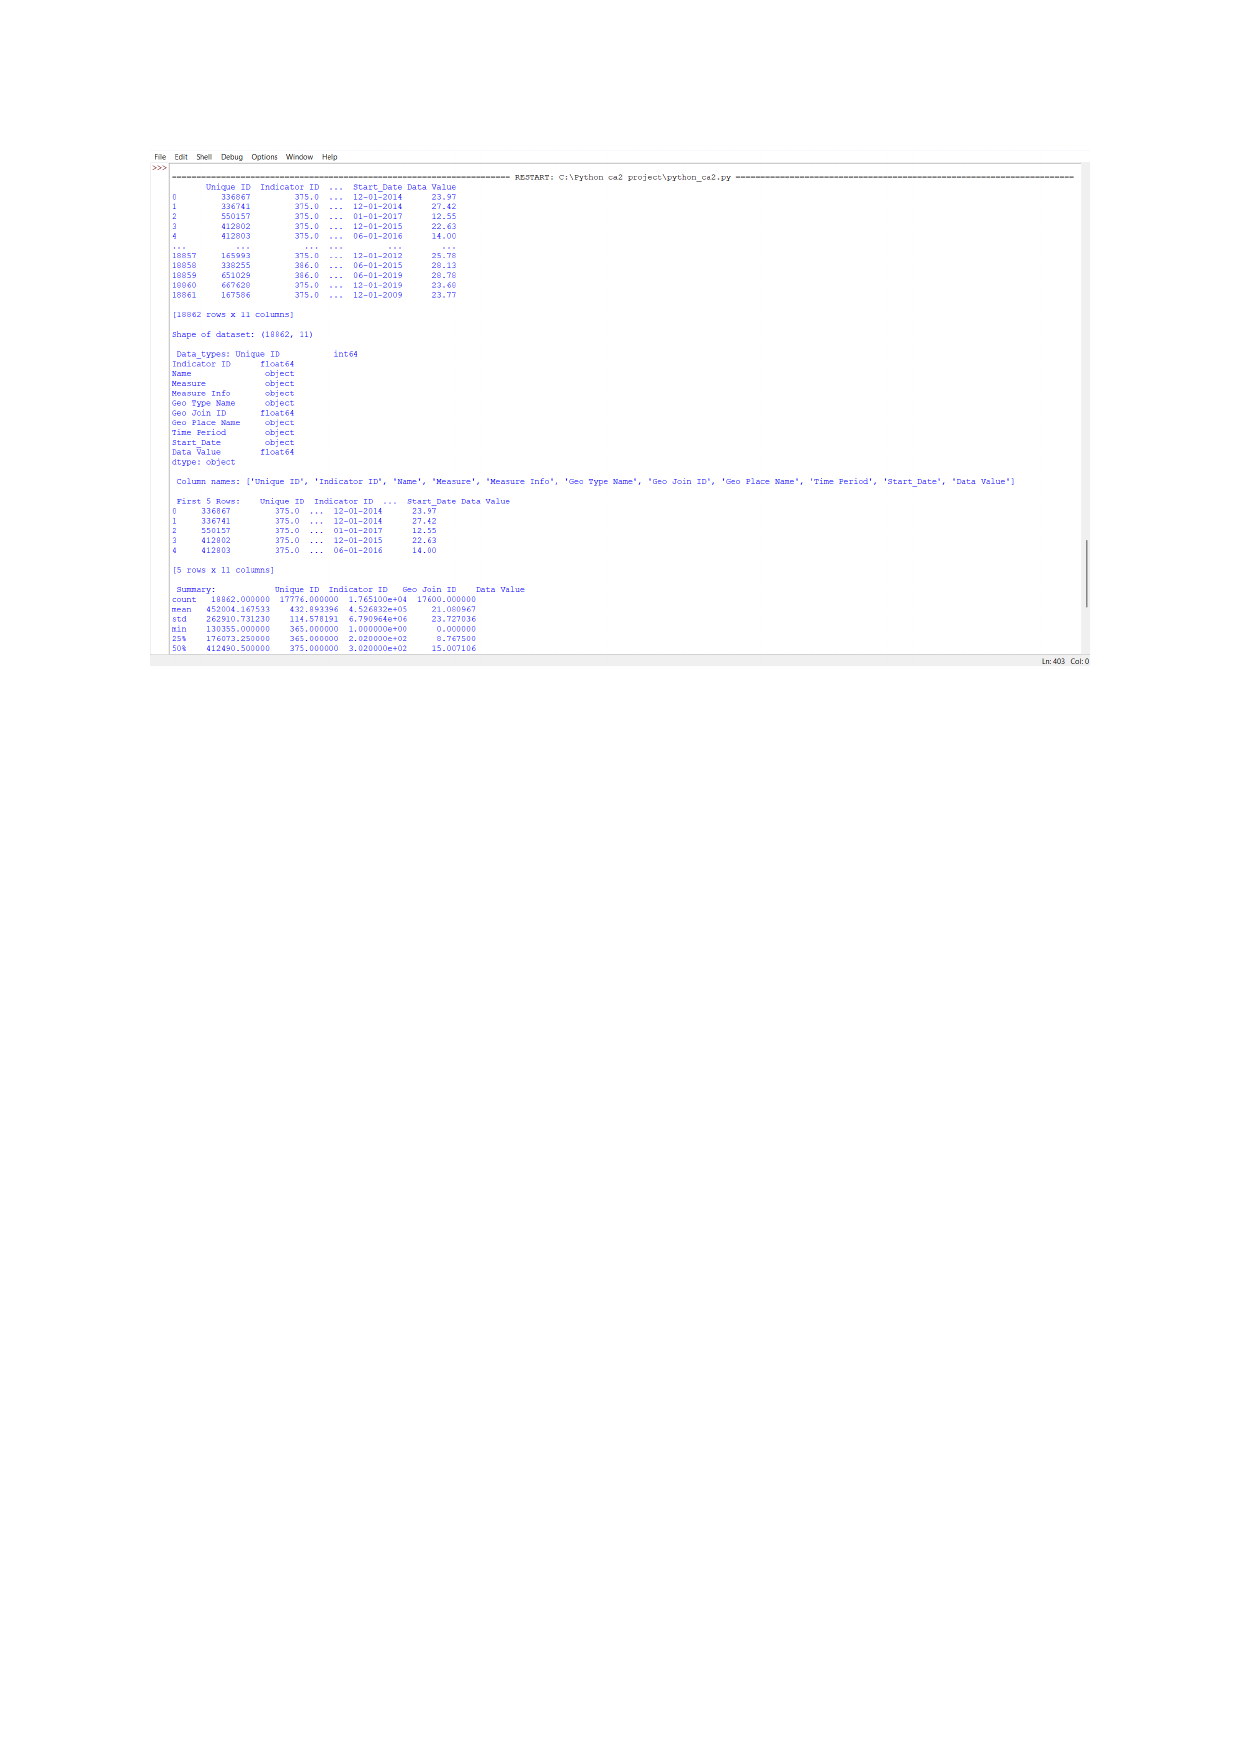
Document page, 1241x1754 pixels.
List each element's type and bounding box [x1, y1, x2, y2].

picture [150, 150, 1091, 666]
